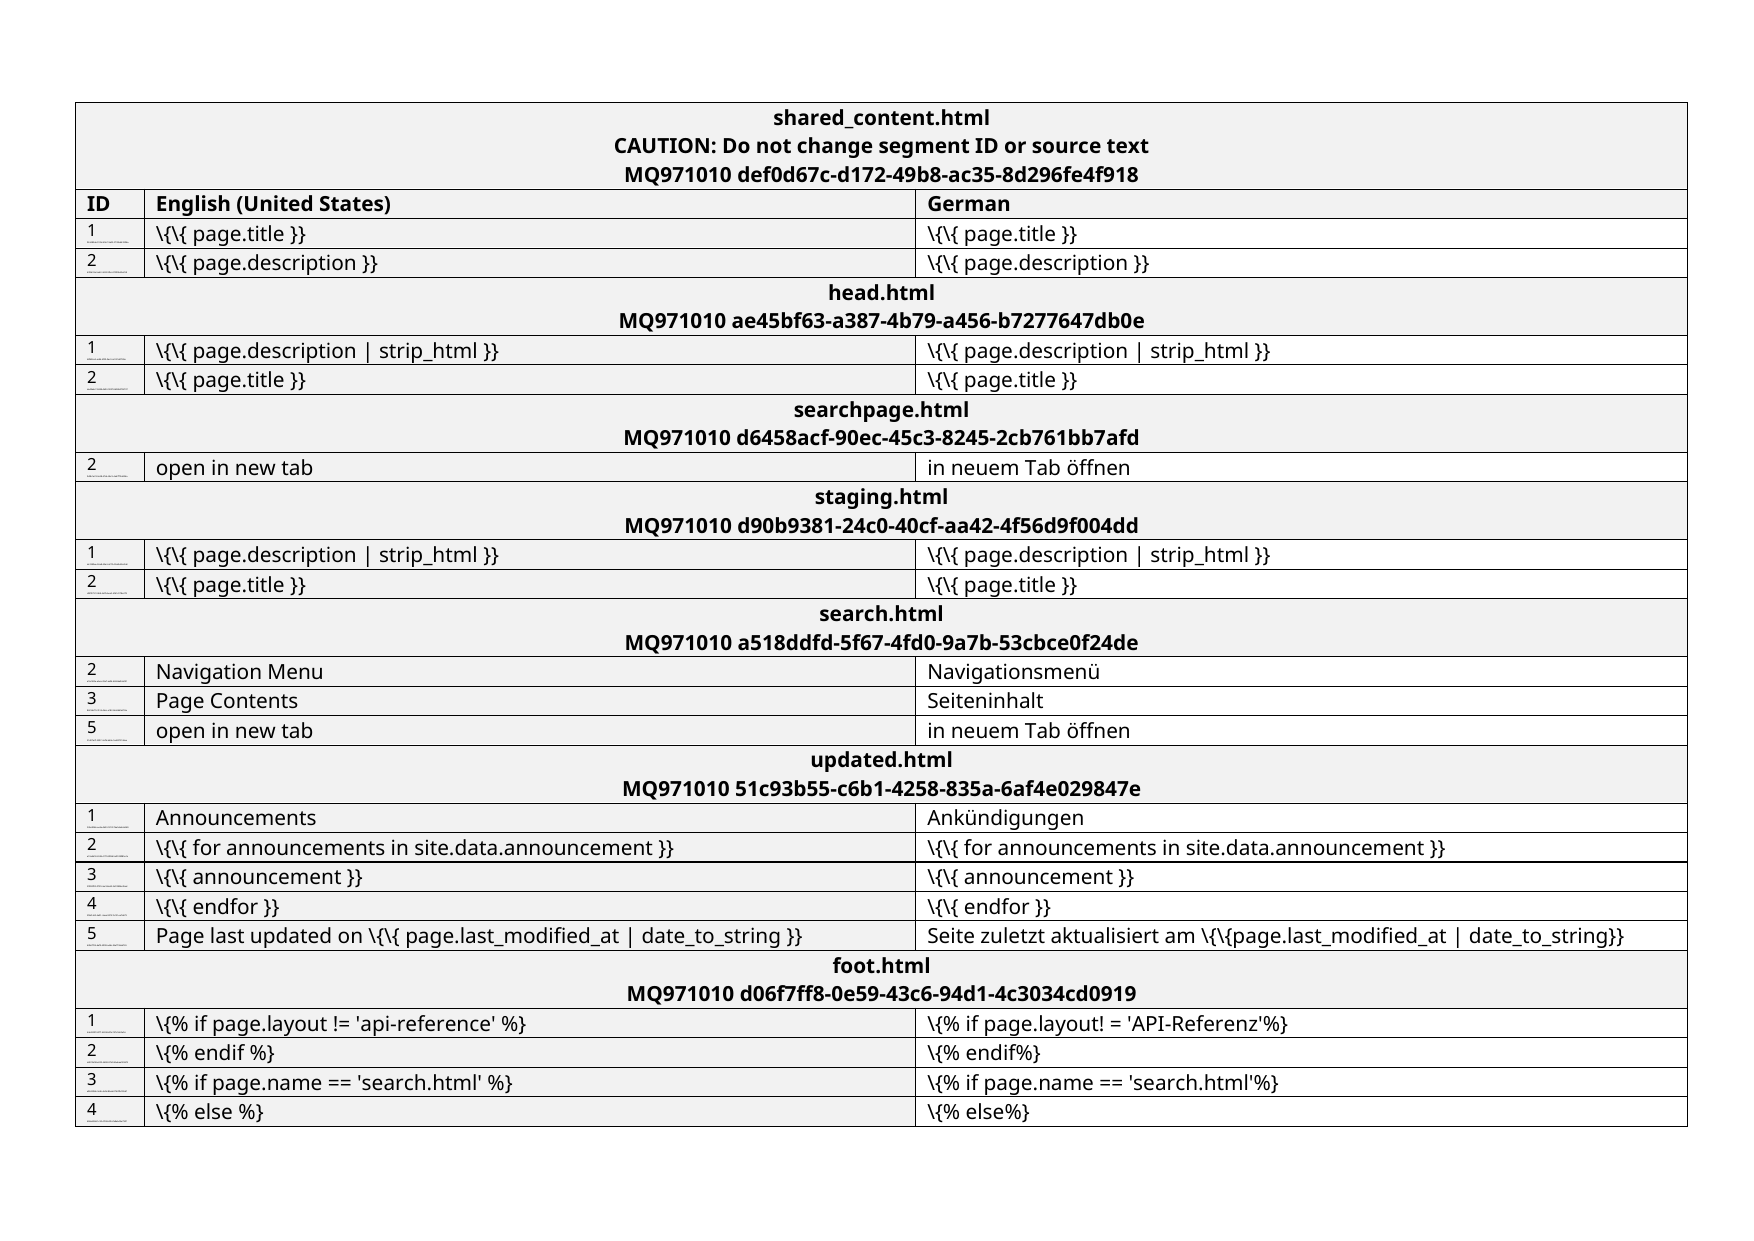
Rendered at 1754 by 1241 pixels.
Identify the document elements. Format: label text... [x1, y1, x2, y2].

table_cell \{\{ for announcements in site.data.announcement }} [916, 833, 1687, 861]
table_cell \{% else %} [145, 1097, 915, 1126]
table_cell foot.html MQ971010 d06f7ff8-0e59-43c6-94d1-4c3034cd0919 [76, 951, 1687, 1008]
table_cell head.html MQ971010 ae45bf63-a387-4b79-a456-b7277647db0e [76, 278, 1687, 335]
table_cell \{% if page.layout! = 'API-Referenz'%} [916, 1009, 1687, 1037]
table_cell \{\{ endfor }} [916, 892, 1687, 920]
table_cell \{\{ page.title }} [916, 365, 1687, 394]
table_cell \{\{ page.description }} [916, 249, 1687, 277]
table_cell staging.html MQ971010 d90b9381-24c0-40cf-aa42-4f56d9f004dd [76, 482, 1687, 539]
table_cell \{% if page.name == 'search.html'%} [916, 1068, 1687, 1096]
table_cell \{\{ page.description | strip_html }} [145, 336, 915, 364]
table_cell \{\{ page.title }} [145, 219, 915, 247]
table_cell Seite zuletzt aktualisiert am \{\{page.last_modified_at | date_to_string}} [916, 921, 1687, 950]
table_cell open in new tab [145, 716, 915, 744]
table_cell ID [76, 190, 144, 218]
table_cell \{\{ page.description }} [145, 249, 915, 277]
table_cell \{\{ page.description | strip_html }} [916, 336, 1687, 364]
table_cell \{\{ announcement }} [145, 863, 915, 891]
table_header shared_content.html CAUTION: Do not change segment ID or source text MQ971010 def0d67c-d172-49b8-ac35-8d296fe4f918 [76, 103, 1687, 188]
table_cell \{% if page.layout != 'api-reference' %} [145, 1009, 915, 1037]
table_cell \{\{ page.description | strip_html }} [916, 540, 1687, 569]
table_cell \{% endif%} [916, 1038, 1687, 1067]
table_cell in neuem Tab öffnen [916, 716, 1687, 744]
table_cell Page Contents [145, 687, 915, 715]
table_cell Announcements [145, 804, 915, 832]
table_cell \{\{ endfor }} [145, 892, 915, 920]
table_cell Ankündigungen [916, 804, 1687, 832]
table_cell Navigation Menu [145, 657, 915, 686]
table_cell \{\{ page.title }} [916, 219, 1687, 247]
table_cell Seiteninhalt [916, 687, 1687, 715]
table_cell searchpage.html MQ971010 d6458acf-90ec-45c3-8245-2cb761bb7afd [76, 395, 1687, 452]
table_cell Navigationsmenü [916, 657, 1687, 686]
table_cell search.html MQ971010 a518ddfd-5f67-4fd0-9a7b-53cbce0f24de [76, 599, 1687, 656]
table_cell \{\{ page.description | strip_html }} [145, 540, 915, 569]
table_cell \{\{ page.title }} [145, 570, 915, 598]
table_cell open in new tab [145, 453, 915, 481]
table_cell \{\{ for announcements in site.data.announcement }} [145, 833, 915, 861]
table_cell \{% endif %} [145, 1038, 915, 1067]
table_cell \{% if page.name == 'search.html' %} [145, 1068, 915, 1096]
table_cell updated.html MQ971010 51c93b55-c6b1-4258-835a-6af4e029847e [76, 746, 1687, 802]
table_cell German [916, 190, 1687, 218]
table_cell Page last updated on \{\{ page.last_modified_at | date_to_string }} [145, 921, 915, 950]
table_cell \{% else%} [916, 1097, 1687, 1126]
table_cell \{\{ announcement }} [916, 863, 1687, 891]
table_cell \{\{ page.title }} [916, 570, 1687, 598]
table_cell \{\{ page.title }} [145, 365, 915, 394]
table_cell in neuem Tab öffnen [916, 453, 1687, 481]
table_cell English (United States) [145, 190, 915, 218]
